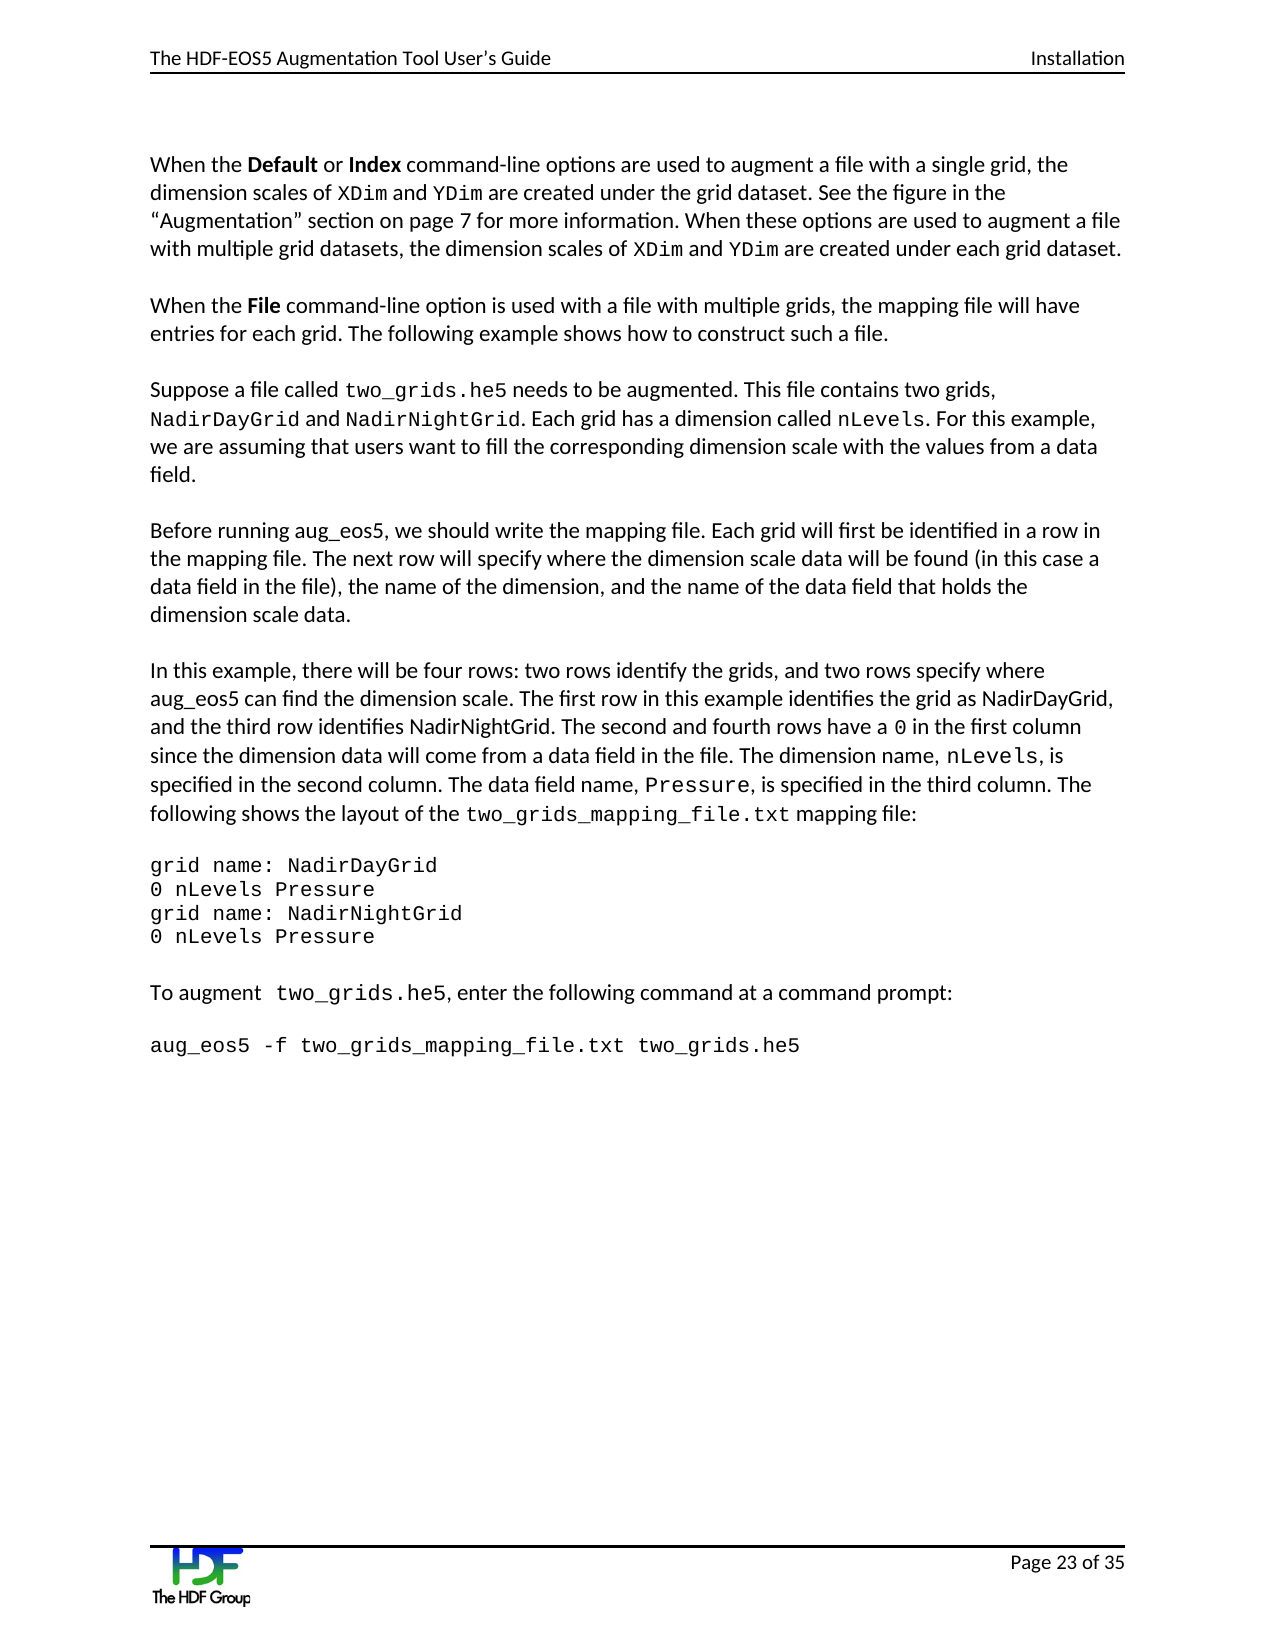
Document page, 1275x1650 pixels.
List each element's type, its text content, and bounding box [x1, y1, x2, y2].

text aug_eos5 -f two_grids_mapping_file.txt two_grids.he5 [150, 1035, 1125, 1058]
text When the Default or Index command-line options are used to augment a file with a single grid, the dimension scales of XDim and YDim are created under the grid dataset. See the figure in the “Augmentation” section on page 7 for more information. When these options are used to augment a file with multiple grid datasets, the dimension scales of XDim and YDim are created under each grid dataset. [150, 150, 1125, 263]
text In this example, there will be four rows: two rows identify the grids, and two rows specify where aug_eos5 can find the dimension scale. The first row in this example identifies the grid as NadirDayGrid, and the third row identifies NadirNightGrid. The second and fourth rows have a 0 in the first column since the dimension data will come from a data field in the file. The dimension name, nLevels, is specified in the second column. The data field name, Pressure, is specified in the third column. The following shows the layout of the two_grids_mapping_file.txt mapping file: [150, 656, 1125, 827]
text When the File command-line option is used with a file with multiple grids, the mapping file will have entries for each grid. The following example shows how to construct such a file. [150, 291, 1125, 347]
text 0 nLevels Pressure [150, 926, 1125, 950]
text Suppose a file called two_grids.he5 needs to be augmented. This file contains two grids, NadirDayGrid and NadirNightGrid. Each grid has a dimension called nLevels. For this example, we are assuming that users want to fill the corresponding dimension scale with the values from a data field. [150, 375, 1125, 488]
picture [152, 1548, 251, 1607]
text To augment two_grids.he5, enter the following command at a command prompt: [150, 978, 1125, 1007]
text grid name: NadirNightGrid [150, 903, 1125, 926]
text grid name: NadirDayGrid [150, 855, 1125, 879]
text Before running aug_eos5, we should write the mapping file. Each grid will first be identified in a row in the mapping file. The next row will specify where the dimension scale data will be found (in this case a data field in the file), the name of the dimension, and the name of the data field that holds the dimension scale data. [150, 516, 1125, 628]
text 0 nLevels Pressure [150, 879, 1125, 903]
